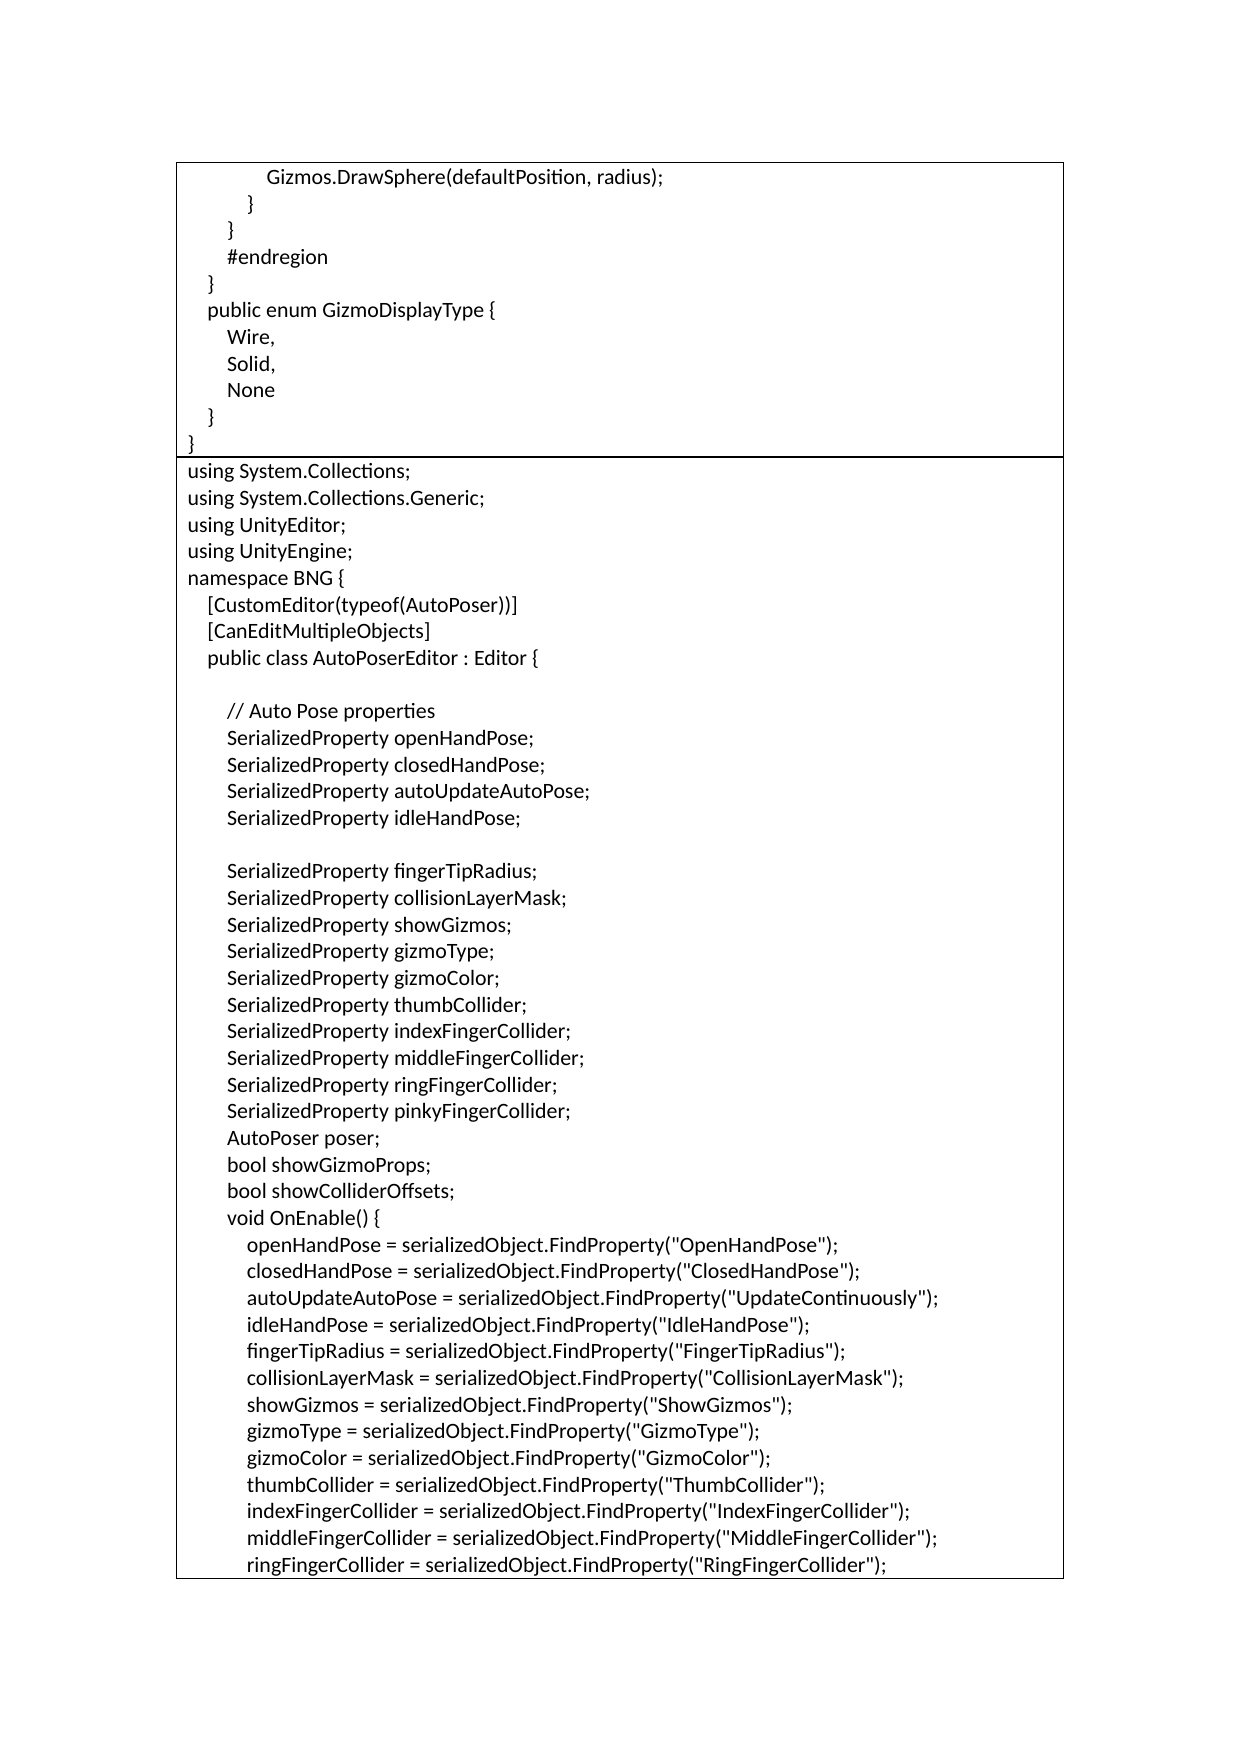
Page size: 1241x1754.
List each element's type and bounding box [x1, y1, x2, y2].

table_cell [177, 458, 1063, 1577]
table_cell [177, 163, 1063, 456]
